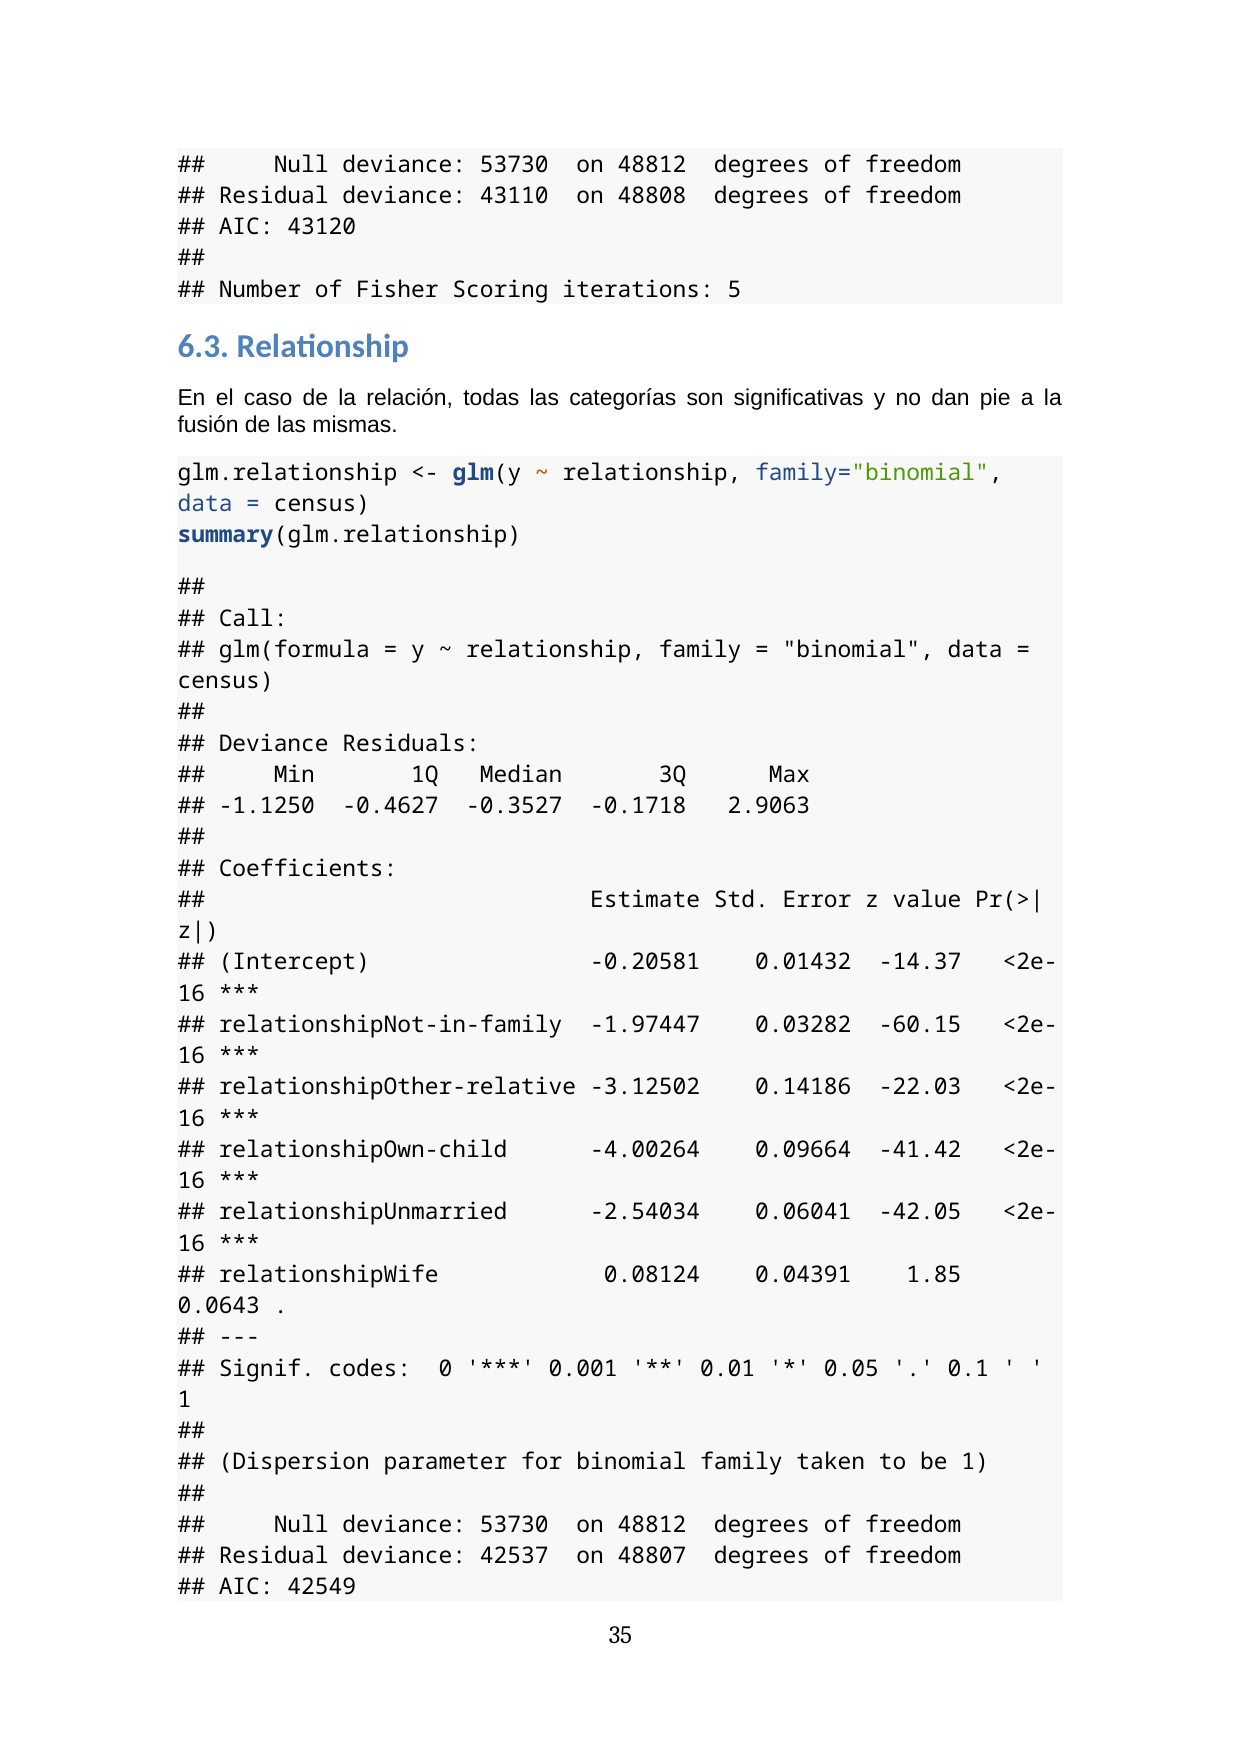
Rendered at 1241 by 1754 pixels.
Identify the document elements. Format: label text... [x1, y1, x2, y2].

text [177, 148, 1063, 304]
text glm.relationship <- glm(y ~ relationship, family="binomial", data = census) summary(glm.relationship) [370, 456, 1063, 549]
subtitle 6.3. Relationship [177, 325, 1063, 365]
text En el caso de la relación, todas las categorías son significativas y no dan pie a la fusión de las mismas. [177, 384, 1063, 437]
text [177, 570, 1063, 1601]
